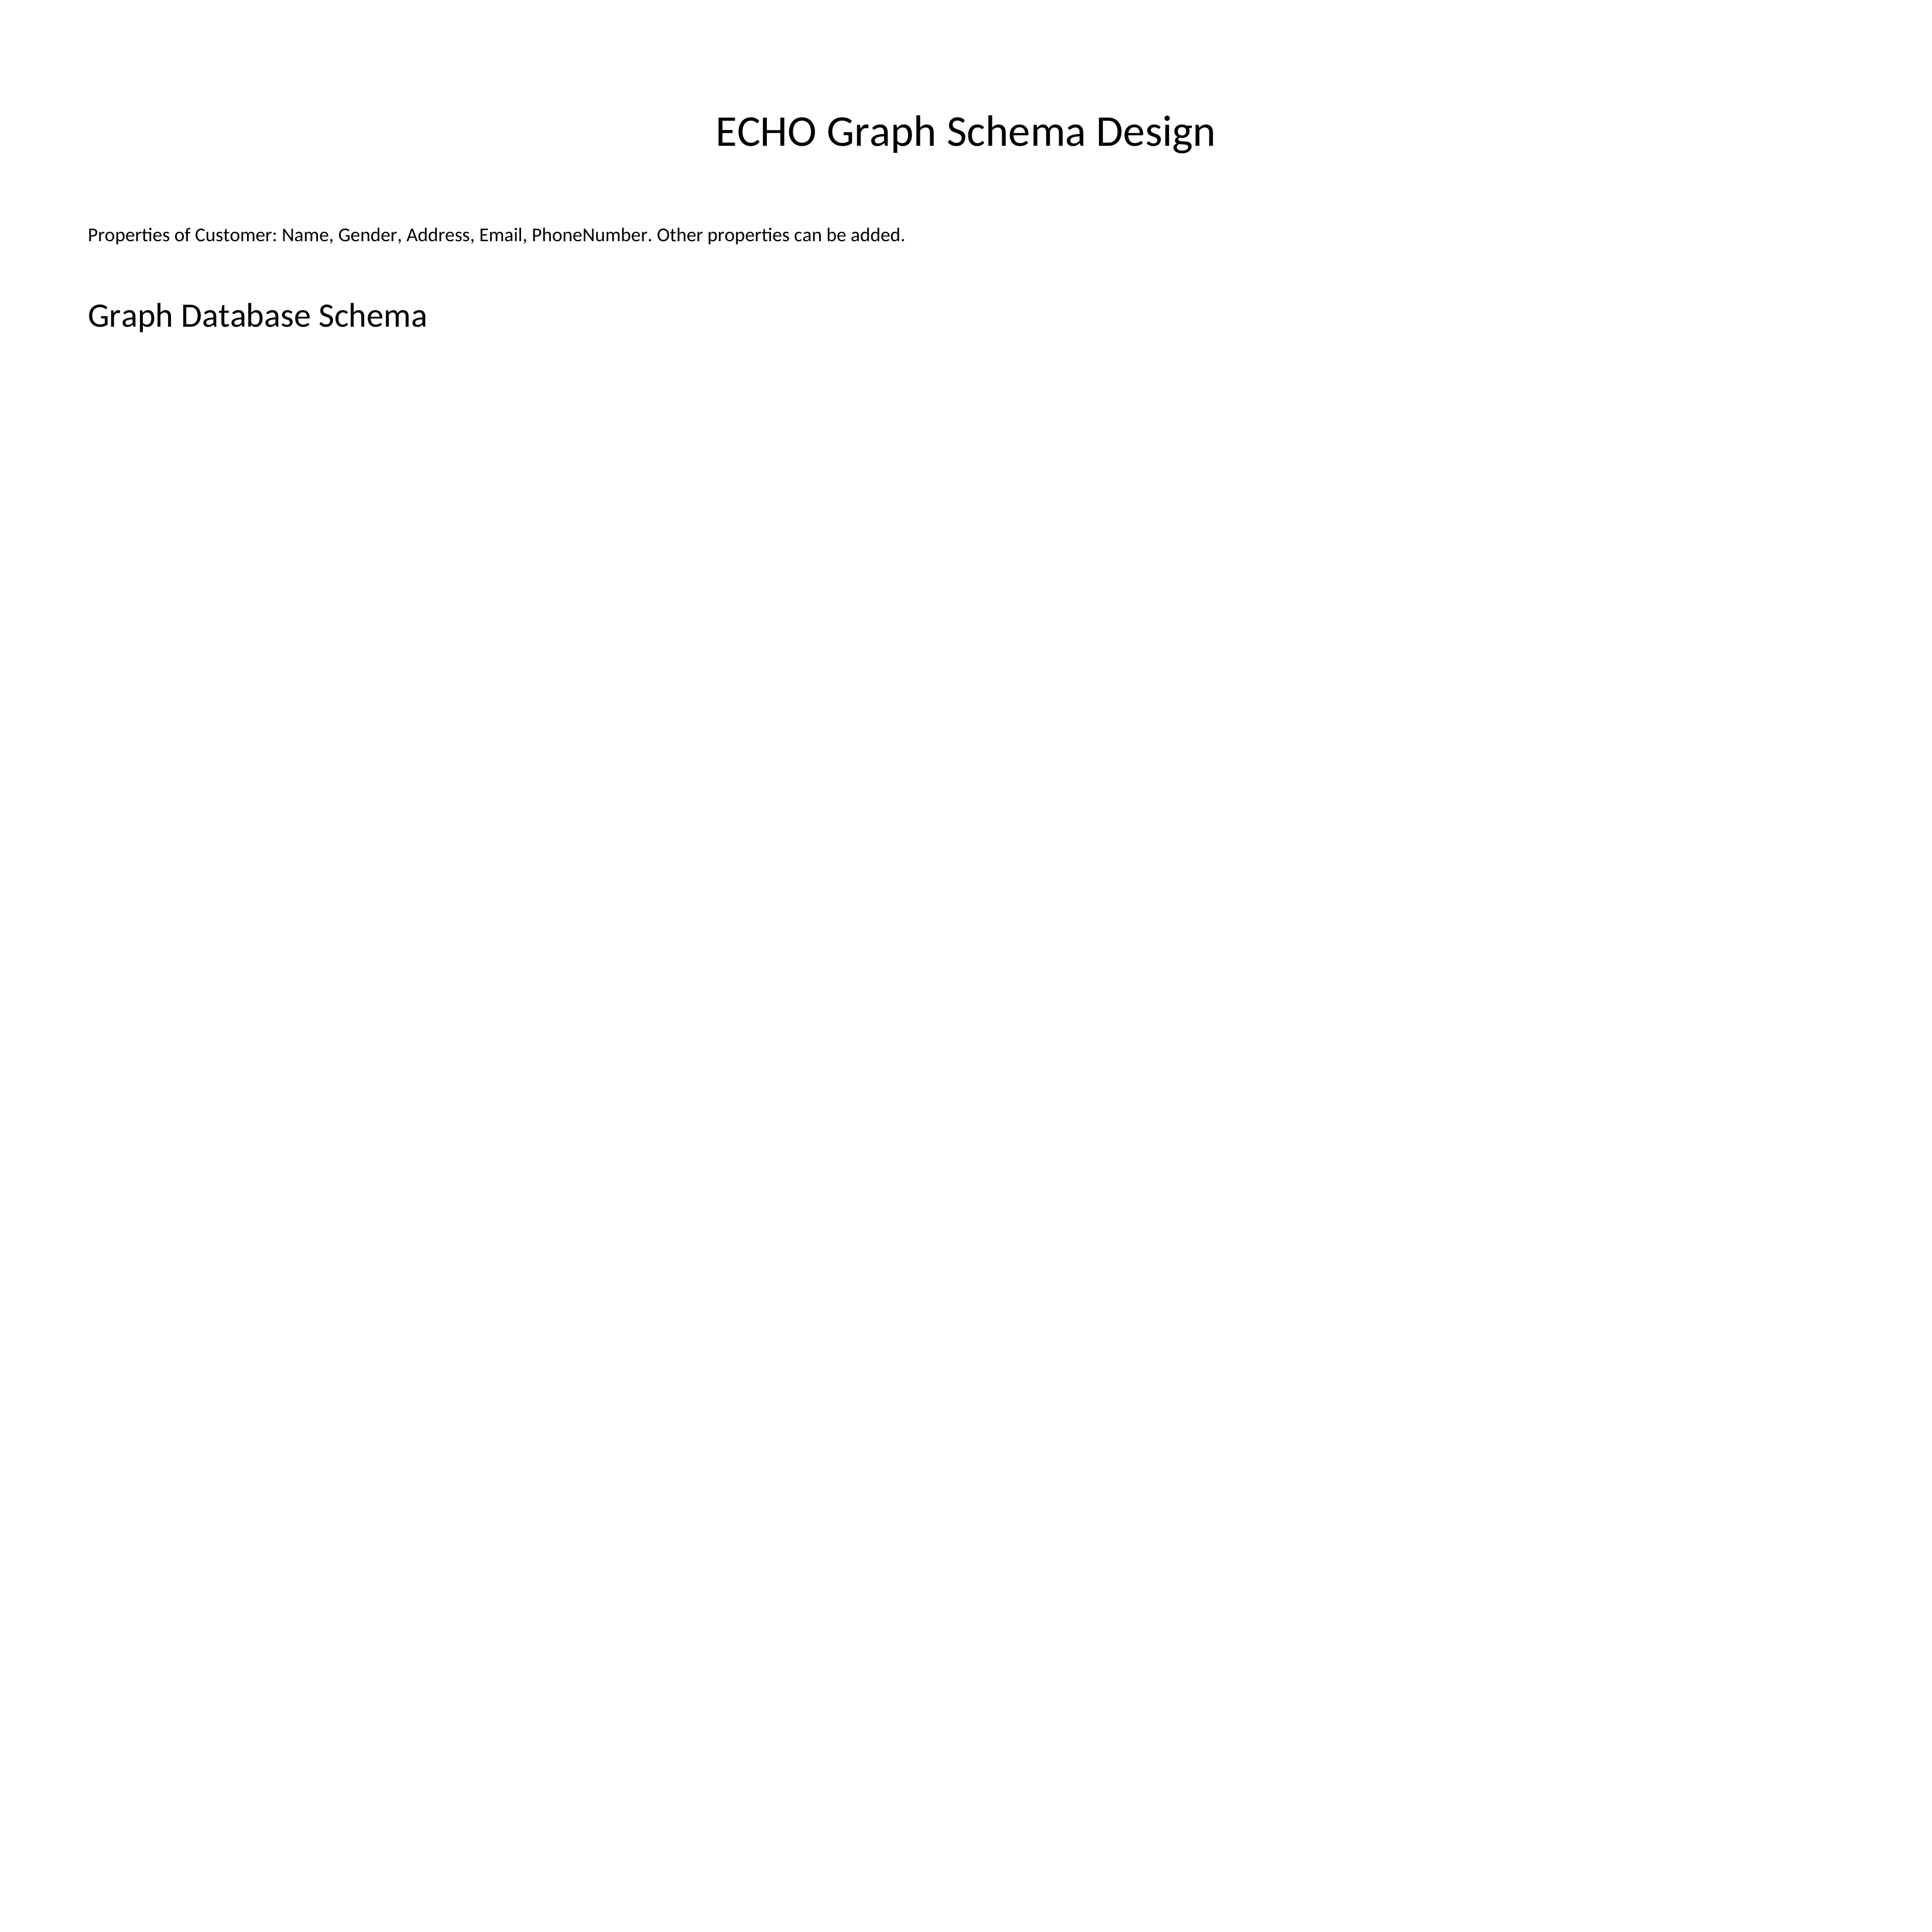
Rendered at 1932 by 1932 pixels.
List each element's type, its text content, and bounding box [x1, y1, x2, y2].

text Properties of Customer: Name, Gender, Address, Email, PhoneNumber. Other properties can be added. [88, 223, 1844, 246]
text Graph Database Schema [88, 294, 1844, 335]
text ECHO Graph Schema Design [88, 104, 1844, 157]
